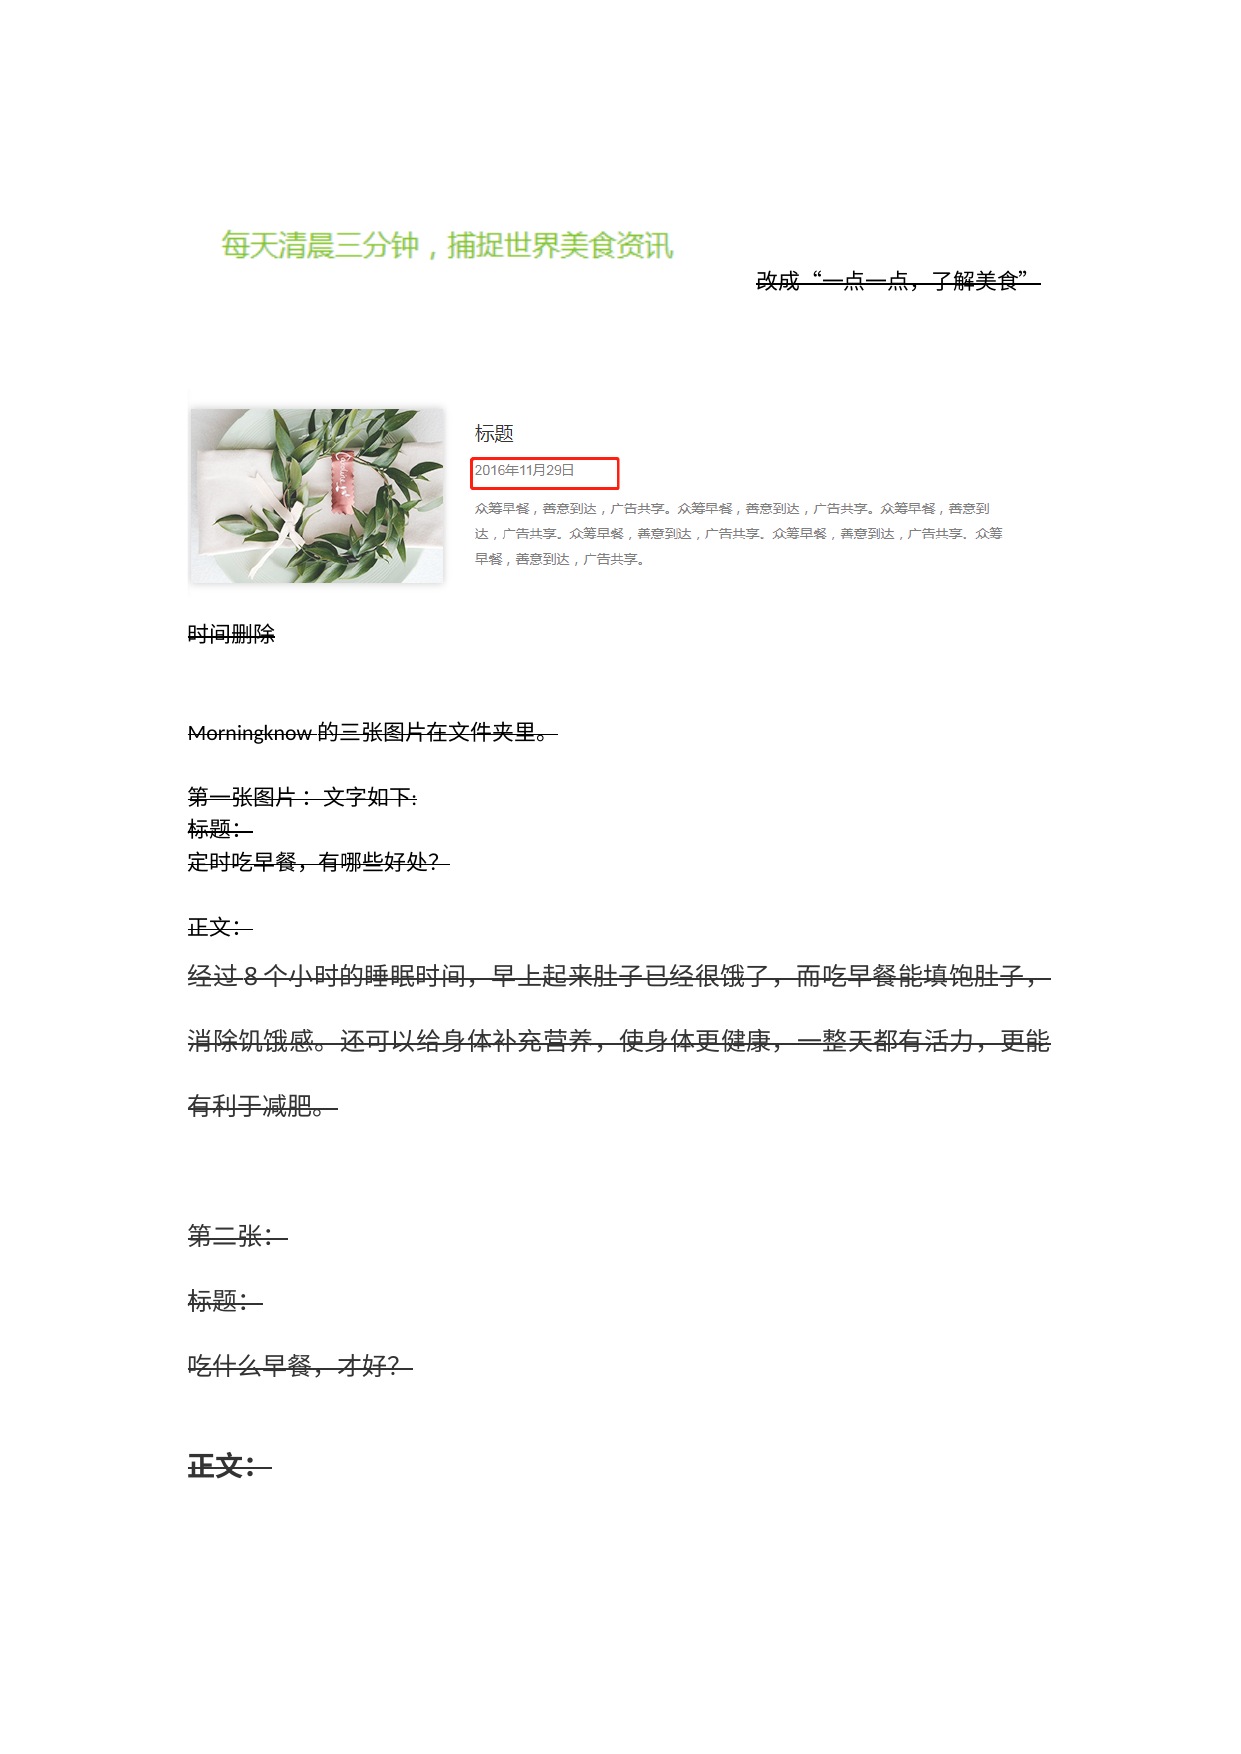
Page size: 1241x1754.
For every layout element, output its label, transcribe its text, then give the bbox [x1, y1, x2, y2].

text 标题： [187, 812, 1053, 844]
text 第二张： [187, 1202, 1053, 1267]
text 正文： [187, 909, 1053, 942]
text 经过8个小时的睡眠时间，早上起来肚子已经很饿了，而吃早餐能填饱肚子，消除饥饿感。还可以给身体补充营养，使身体更健康，一整天都有活力，更能有利于减肥。 [187, 942, 1053, 978]
text 时间删除 [187, 617, 1053, 649]
picture [187, 389, 1052, 597]
text Morningknow 的三张图片在文件夹里。 [187, 714, 1053, 747]
text 吃什么早餐，才好？ [187, 1332, 1053, 1397]
text 标题： [187, 1267, 1053, 1332]
text 第一张图片 ：文字如下: [187, 779, 1053, 812]
picture [187, 194, 757, 290]
text 经过8个小时的睡眠时间，早上起来肚子已经很饿了，而吃早餐能填饱肚子，消除饥饿感。还可以给身体补充营养，使身体更健康，一整天都有活力，更能有利于减肥。 [187, 1044, 1053, 1137]
text 正文： [187, 1431, 1053, 1496]
text 定时吃早餐，有哪些好处？ [187, 844, 1053, 877]
text 经过8个小时的睡眠时间，早上起来肚子已经很饿了，而吃早餐能填饱肚子，消除饥饿感。还可以给身体补充营养，使身体更健康，一整天都有活力，更能有利于减肥。 [187, 979, 1053, 1043]
